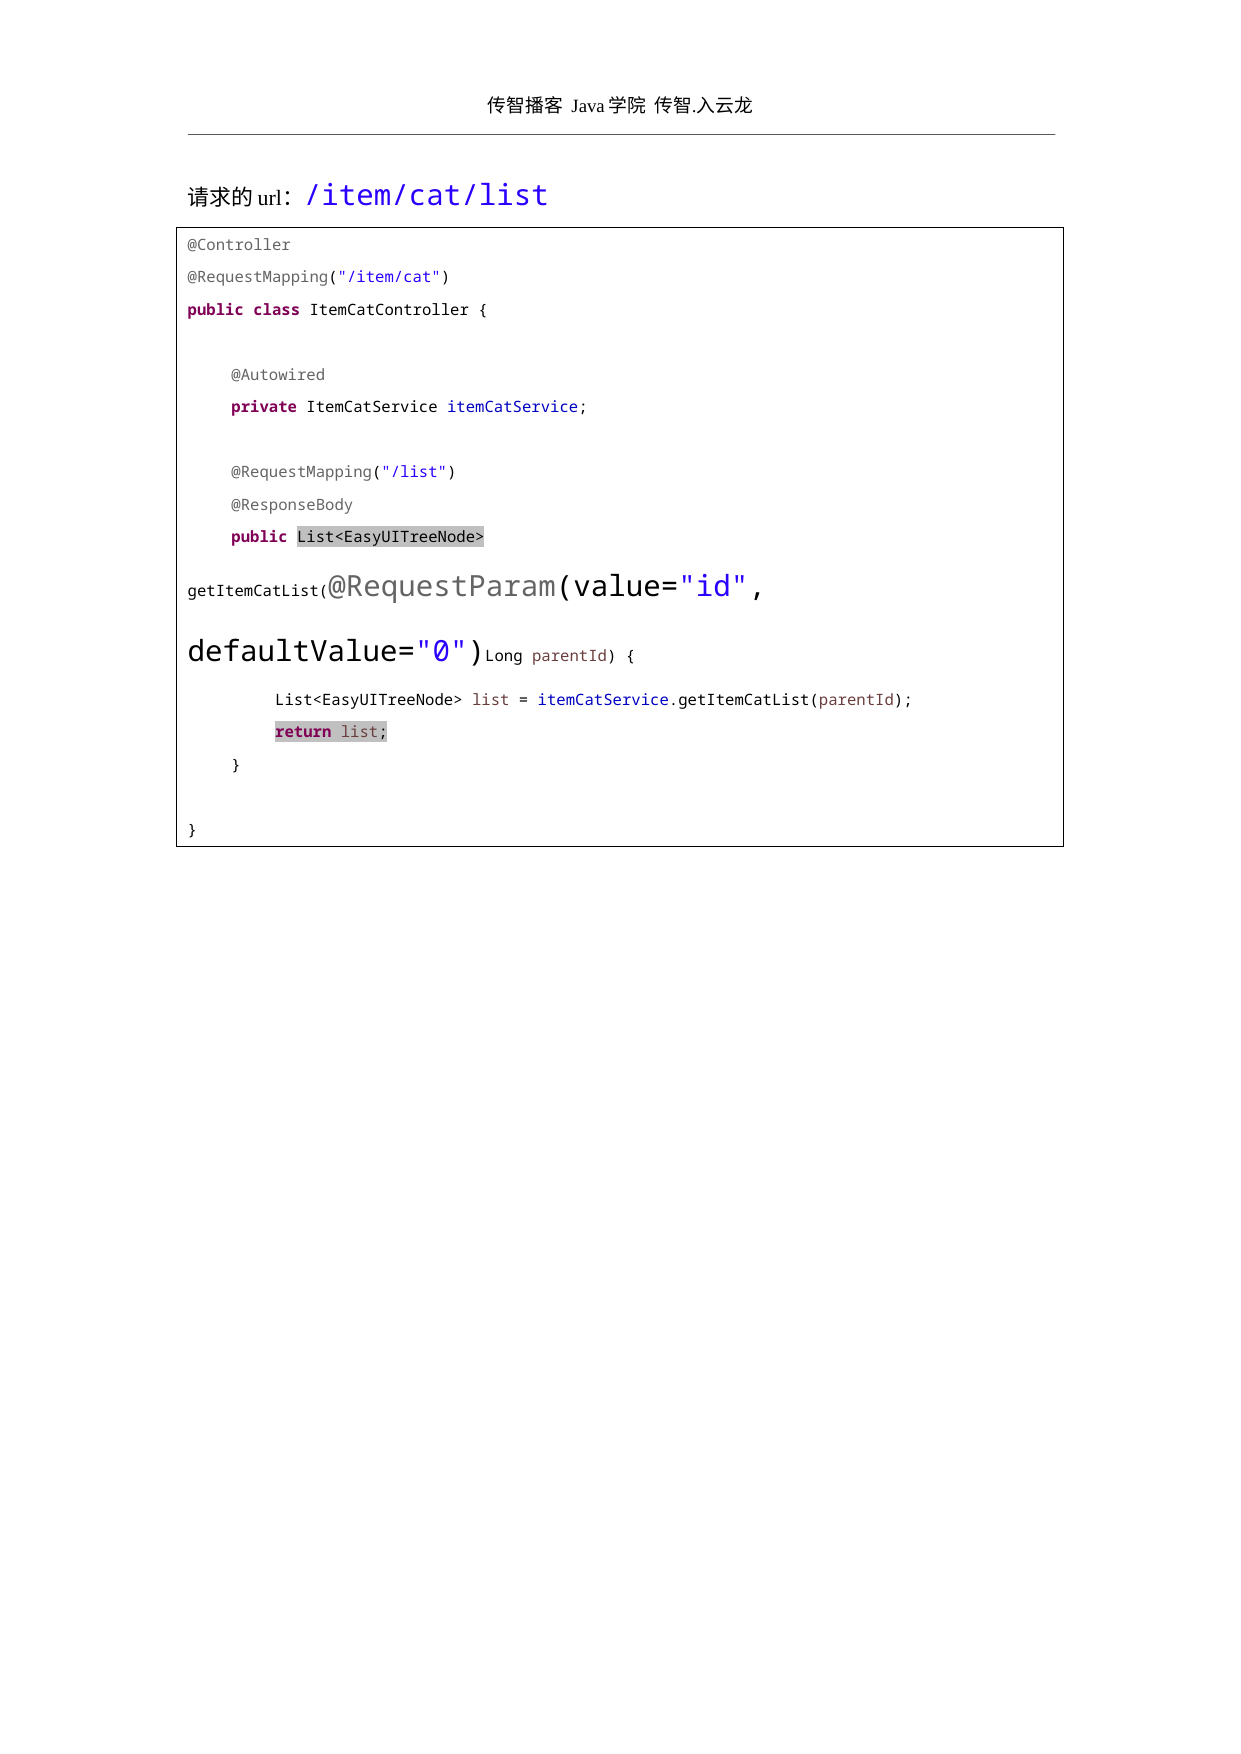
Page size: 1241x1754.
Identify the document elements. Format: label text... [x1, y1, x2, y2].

table_header @Controller @RequestMapping("/item/cat") public class ItemCatController { @Autowired private ItemCatService itemCatService; @RequestMapping("/list") @ResponseBody public List<EasyUITreeNode> getItemCatList(@RequestParam(value="id", defaultValue="0")Long parentId) { List<EasyUITreeNode> list = itemCatService.getItemCatList(parentId); return list; } } [177, 228, 1063, 846]
text 请求的url：/item/cat/list [187, 162, 1053, 227]
